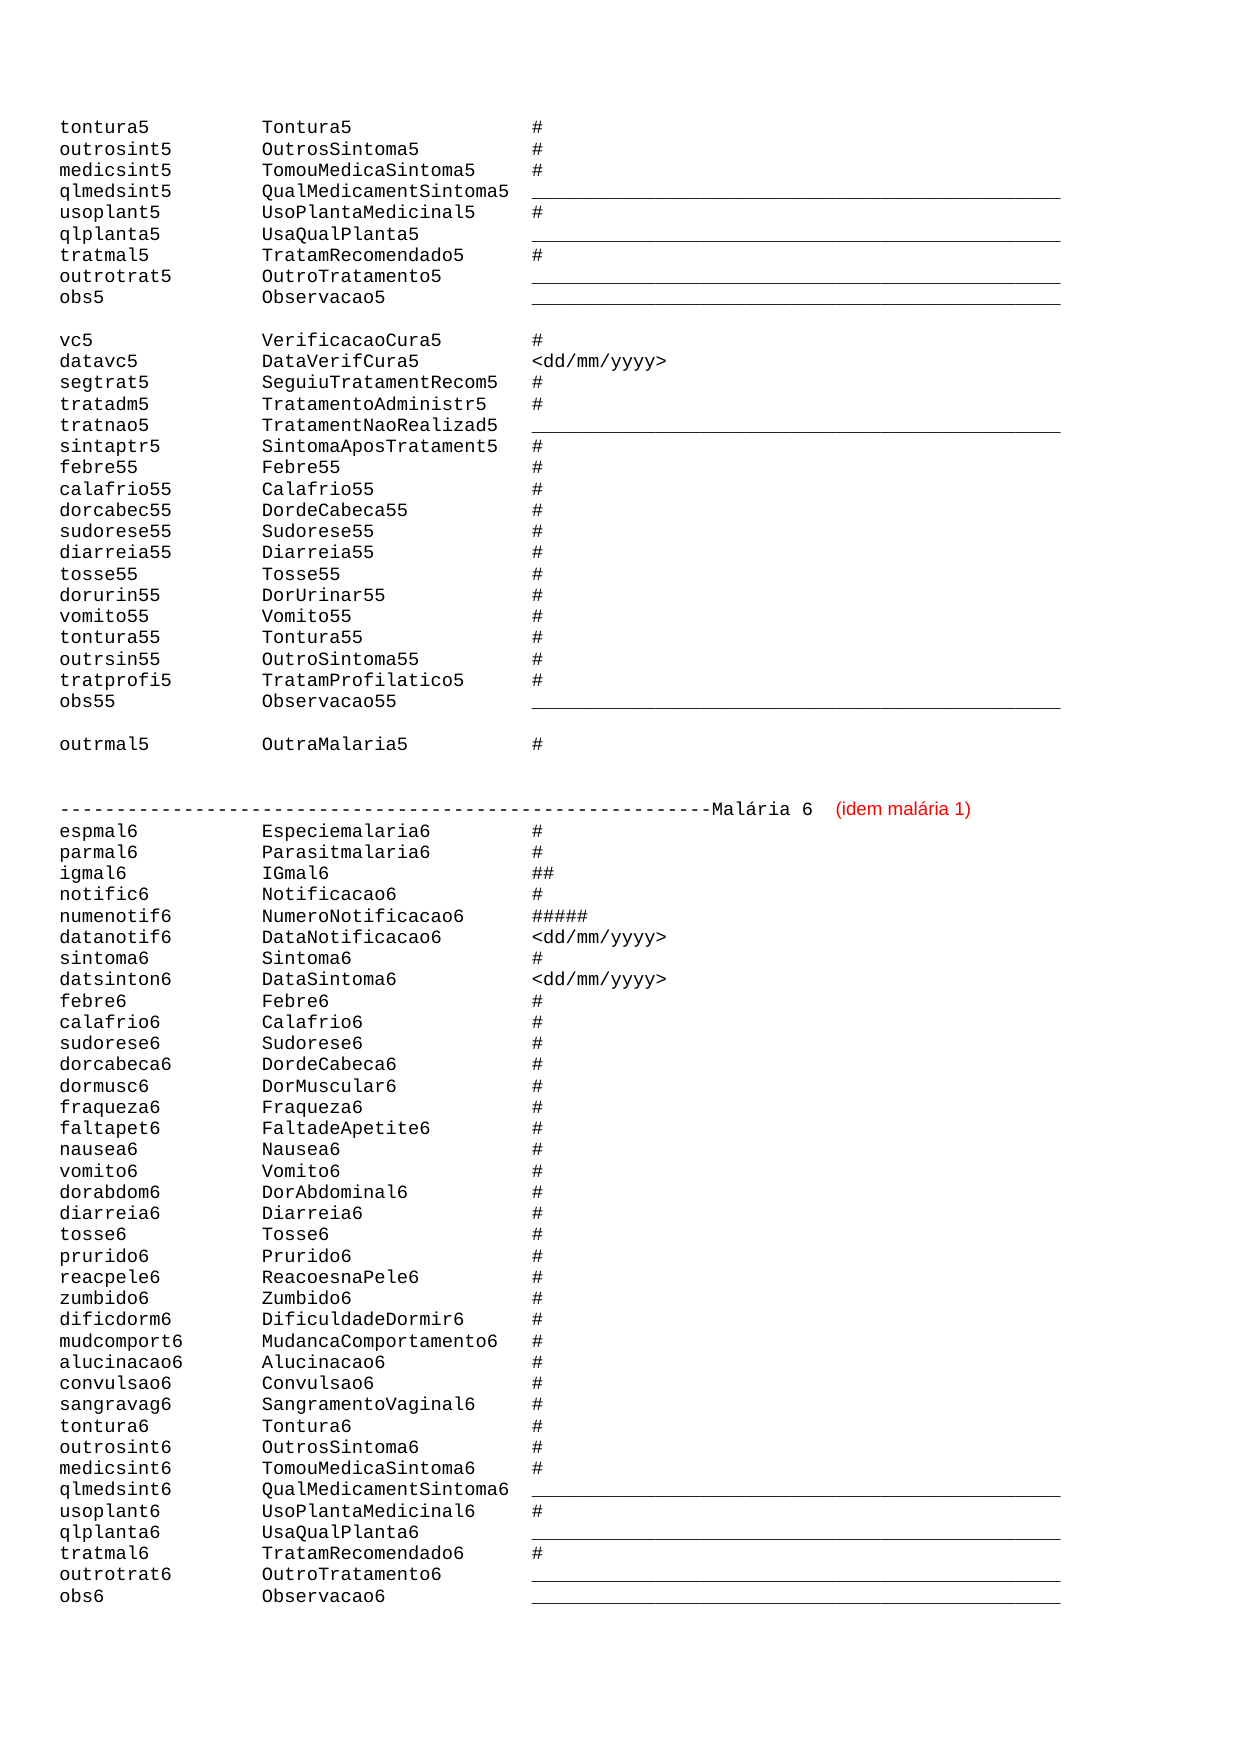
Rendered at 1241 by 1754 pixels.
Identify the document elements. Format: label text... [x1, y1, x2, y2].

text calafrio55 Calafrio55 # [59, 479, 1181, 501]
text sintoma6 Sintoma6 # [59, 949, 1181, 970]
text tontura5 Tontura5 # [59, 118, 1181, 139]
text medicsint6 TomouMedicaSintoma6 # [59, 1459, 1181, 1480]
text diarreia6 Diarreia6 # [59, 1204, 1181, 1225]
text vomito6 Vomito6 # [59, 1161, 1181, 1183]
text diarreia55 Diarreia55 # [59, 543, 1181, 564]
text febre55 Febre55 # [59, 458, 1181, 479]
text sudorese6 Sudorese6 # [59, 1034, 1181, 1055]
text convulsao6 Convulsao6 # [59, 1374, 1181, 1395]
text vc5 VerificacaoCura5 # [59, 331, 1181, 352]
text tratadm5 TratamentoAdministr5 # [59, 394, 1181, 416]
text calafrio6 Calafrio6 # [59, 1013, 1181, 1034]
text outrosint5 OutrosSintoma5 # [59, 139, 1181, 161]
text fraqueza6 Fraqueza6 # [59, 1098, 1181, 1119]
text outrotrat5 OutroTratamento5 _______________________________________________ [59, 267, 1181, 288]
text tosse6 Tosse6 # [59, 1225, 1181, 1246]
text mudcomport6 MudancaComportamento6 # [59, 1331, 1181, 1353]
text datsinton6 DataSintoma6 <dd/mm/yyyy> [59, 970, 1181, 991]
text dorabdom6 DorAbdominal6 # [59, 1183, 1181, 1204]
text febre6 Febre6 # [59, 991, 1181, 1013]
text dormusc6 DorMuscular6 # [59, 1076, 1181, 1098]
text qlmedsint6 QualMedicamentSintoma6 _______________________________________________ [59, 1480, 1181, 1501]
text outrosint6 OutrosSintoma6 # [59, 1438, 1181, 1459]
text obs6 Observacao6 _______________________________________________ [59, 1586, 1181, 1608]
text sudorese55 Sudorese55 # [59, 522, 1181, 543]
text espmal6 Especiemalaria6 # [59, 821, 1181, 843]
text parmal6 Parasitmalaria6 # [59, 843, 1181, 864]
text qlplanta6 UsaQualPlanta6 _______________________________________________ [59, 1523, 1181, 1544]
text obs5 Observacao5 _______________________________________________ [59, 288, 1181, 309]
text notific6 Notificacao6 # [59, 885, 1181, 906]
text medicsint5 TomouMedicaSintoma5 # [59, 161, 1181, 182]
text tratnao5 TratamentNaoRealizad5 _______________________________________________ [59, 416, 1181, 437]
text nausea6 Nausea6 # [59, 1140, 1181, 1161]
text prurido6 Prurido6 # [59, 1246, 1181, 1268]
text segtrat5 SeguiuTratamentRecom5 # [59, 373, 1181, 394]
text ----------------------------------------------------------Malária 6 (idem malária 1) [59, 798, 1181, 821]
text qlmedsint5 QualMedicamentSintoma5 _______________________________________________ [59, 182, 1181, 203]
text outrsin55 OutroSintoma55 # [59, 649, 1181, 671]
text sintaptr5 SintomaAposTratament5 # [59, 437, 1181, 458]
text dorcabeca6 DordeCabeca6 # [59, 1055, 1181, 1076]
text tontura6 Tontura6 # [59, 1416, 1181, 1438]
text outrotrat6 OutroTratamento6 _______________________________________________ [59, 1565, 1181, 1586]
text tosse55 Tosse55 # [59, 564, 1181, 586]
text qlplanta5 UsaQualPlanta5 _______________________________________________ [59, 224, 1181, 246]
text reacpele6 ReacoesnaPele6 # [59, 1268, 1181, 1289]
text tratmal5 TratamRecomendado5 # [59, 246, 1181, 267]
text dificdorm6 DificuldadeDormir6 # [59, 1310, 1181, 1331]
text outrmal5 OutraMalaria5 # [59, 734, 1181, 756]
text vomito55 Vomito55 # [59, 607, 1181, 628]
text usoplant6 UsoPlantaMedicinal6 # [59, 1501, 1181, 1523]
text usoplant5 UsoPlantaMedicinal5 # [59, 203, 1181, 224]
text tratmal6 TratamRecomendado6 # [59, 1544, 1181, 1565]
text alucinacao6 Alucinacao6 # [59, 1353, 1181, 1374]
text tratprofi5 TratamProfilatico5 # [59, 671, 1181, 692]
text zumbido6 Zumbido6 # [59, 1289, 1181, 1310]
text obs55 Observacao55 _______________________________________________ [59, 692, 1181, 713]
text datanotif6 DataNotificacao6 <dd/mm/yyyy> [59, 928, 1181, 949]
text dorcabec55 DordeCabeca55 # [59, 501, 1181, 522]
text tontura55 Tontura55 # [59, 628, 1181, 649]
text dorurin55 DorUrinar55 # [59, 586, 1181, 607]
text numenotif6 NumeroNotificacao6 ##### [59, 906, 1181, 928]
text datavc5 DataVerifCura5 <dd/mm/yyyy> [59, 352, 1181, 373]
text faltapet6 FaltadeApetite6 # [59, 1119, 1181, 1140]
text igmal6 IGmal6 ## [59, 864, 1181, 885]
text sangravag6 SangramentoVaginal6 # [59, 1395, 1181, 1416]
